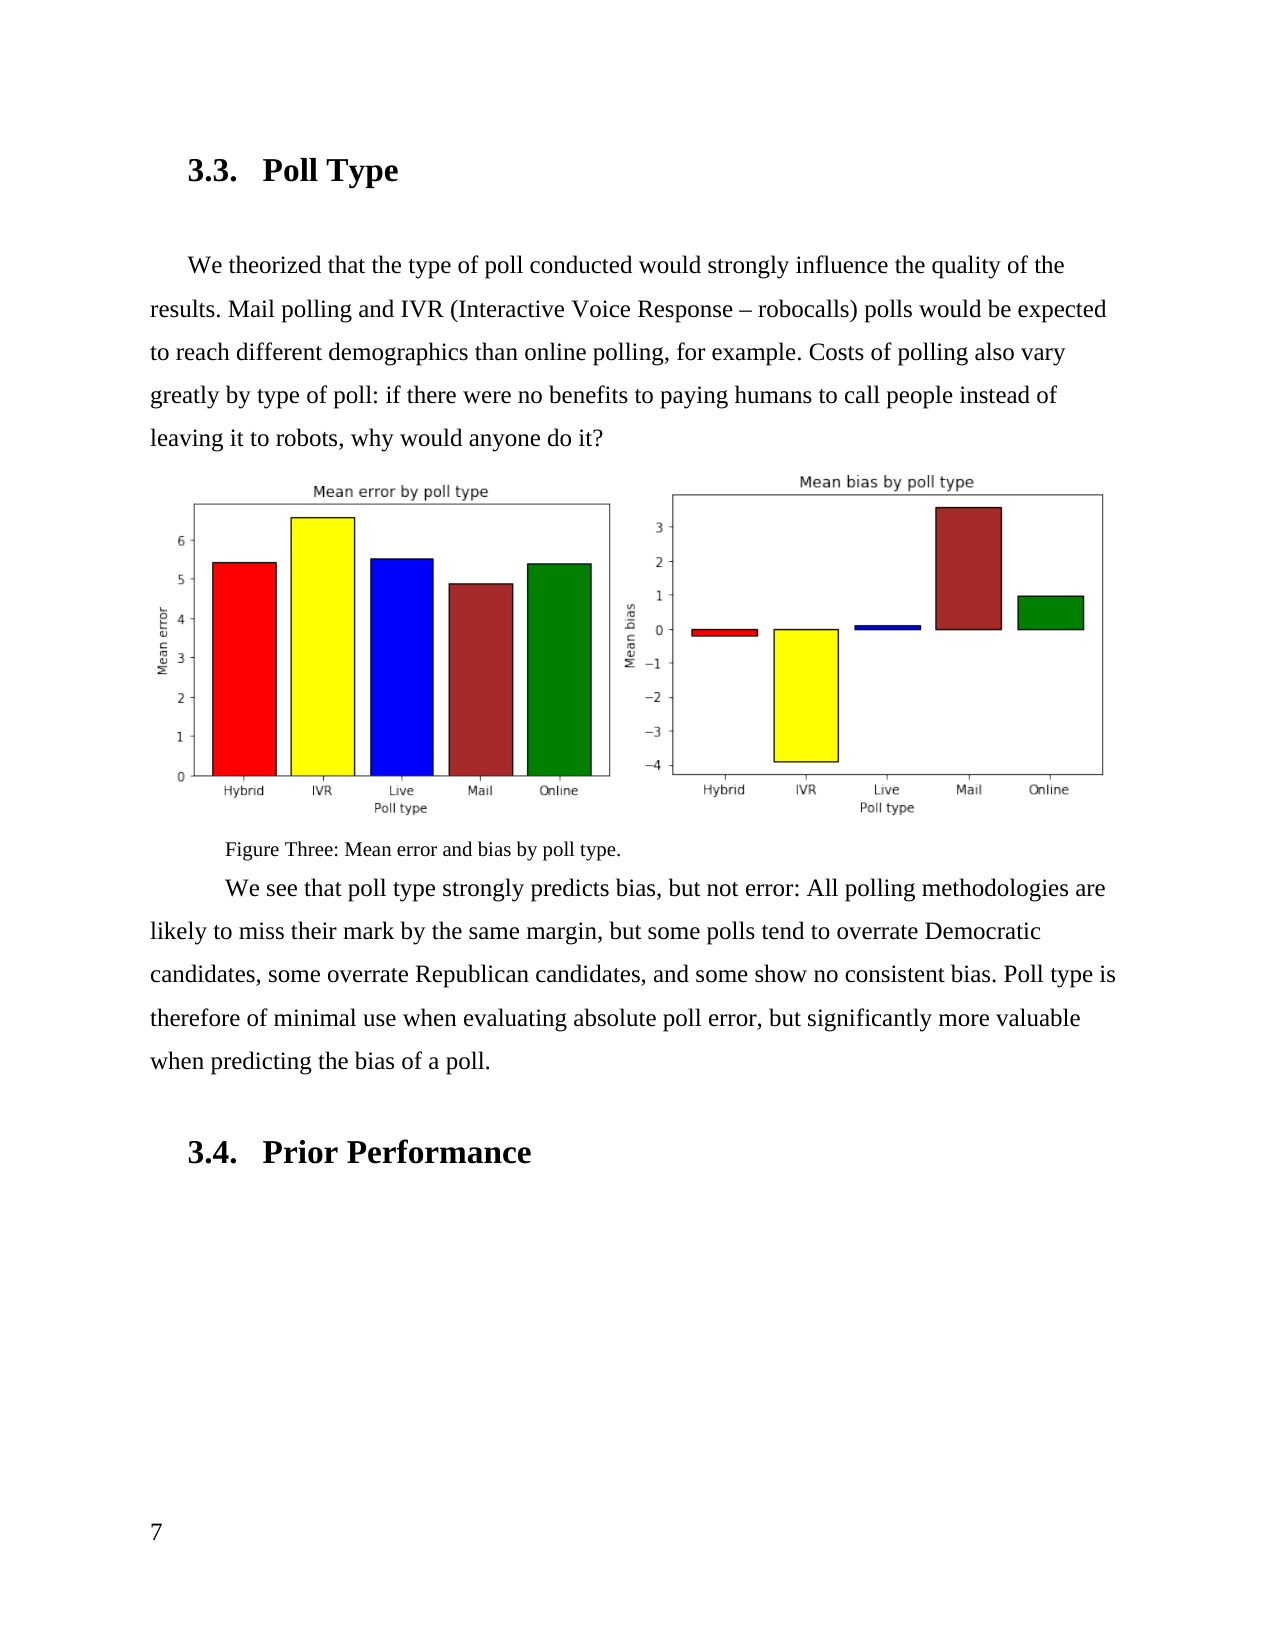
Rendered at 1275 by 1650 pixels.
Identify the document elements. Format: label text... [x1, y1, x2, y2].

list Poll Type [187, 150, 1125, 188]
text We see that poll type strongly predicts bias, but not error: All polling methodologies are likely to miss their mark by the same margin, but some polls tend to overrate Democratic candidates, some overrate Republican candidates, and some show no consistent bias. Poll type is therefore of minimal use when evaluating absolute poll error, but significantly more valuable when predicting the bias of a poll. [150, 873, 1125, 1074]
text We theorized that the type of poll conducted would strongly influence the quality of the results. Mail polling and IVR (Interactive Voice Response – robocalls) polls would be expected to reach different demographics than online polling, for example. Costs of polling also vary greatly by type of poll: if there were no benefits to paying humans to call people instead of leaving it to robots, why would anyone do it? [150, 251, 1125, 452]
picture [150, 466, 1110, 823]
list Prior Performance [187, 1132, 1125, 1170]
text Figure Three: Mean error and bias by poll type. [150, 837, 1125, 861]
